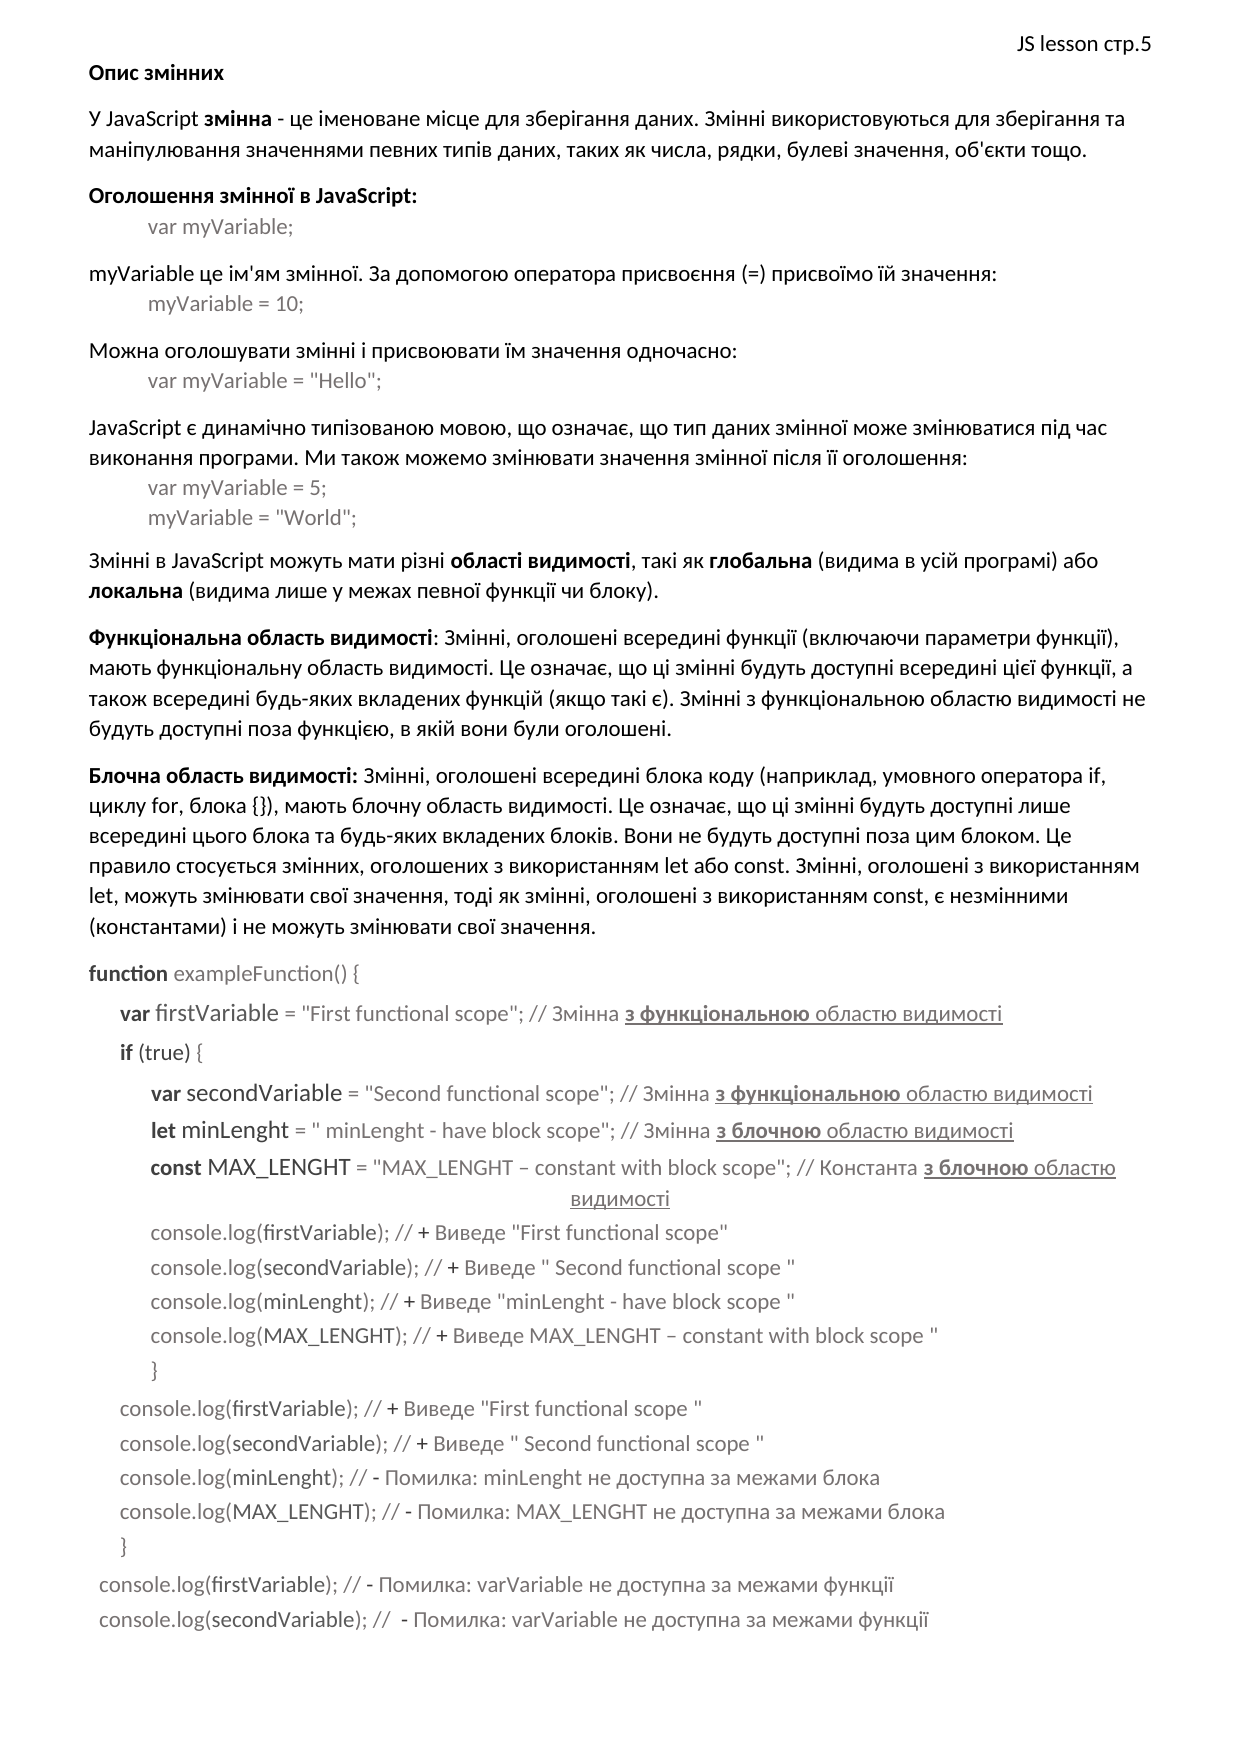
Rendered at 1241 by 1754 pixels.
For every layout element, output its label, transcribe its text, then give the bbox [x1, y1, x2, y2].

text У JavaScript змінна - це іменоване місце для зберігання даних. Змінні використовуються для зберігання та маніпулювання значеннями певних типів даних, таких як числа, рядки, булеві значення, об'єкти тощо. [89, 104, 1152, 163]
text } [89, 1532, 1152, 1560]
text Оголошення змінної в JavaScript: [89, 182, 1152, 209]
text JavaScript є динамічно типізованою мовою, що означає, що тип даних змінної може змінюватися під час виконання програми. Ми також можемо змінювати значення змінної після її оголошення: [89, 413, 1152, 471]
text console.log(minLenght); // - Помилка: minLenght не доступна за межами блока [89, 1463, 1152, 1491]
text console.log(minLenght); // + Виведе "minLenght - have block scope " [89, 1287, 1152, 1315]
text var myVariable; [148, 212, 1152, 240]
text if (true) { [89, 1038, 1152, 1066]
text Блочна область видимості: Змінні, оголошені всередині блока коду (наприклад, умовного оператора if, циклу for, блока {}), мають блочну область видимості. Це означає, що ці змінні будуть доступні лише всередині цього блока та будь-яких вкладених блоків. Вони не будуть доступні поза цим блоком. Це правило стосується змінних, оголошених з використанням let або const. Змінні, оголошені з використанням let, можуть змінювати свої значення, тоді як змінні, оголошені з використанням const, є незмінними (константами) і не можуть змінювати свої значення. [89, 761, 1152, 940]
text console.log(firstVariable); // + Виведе "First functional scope " [89, 1394, 1152, 1422]
text var firstVariable = "First functional scope"; // Змінна з функціональною областю видимості [89, 997, 1152, 1028]
text myVariable = "World"; [148, 503, 1152, 531]
text var myVariable = "Hello"; [148, 366, 1152, 394]
text Опис змінних [89, 58, 1152, 86]
text function exampleFunction() { [89, 959, 1152, 987]
text myVariable = 10; [148, 289, 1152, 317]
text var secondVariable = "Second functional scope"; // Змінна з функціональною областю видимості [89, 1077, 1152, 1107]
text console.log(MAX_LENGHT); // + Виведе MAX_LENGHT – constant with block scope " [89, 1321, 1152, 1349]
text Можна оголошувати змінні і присвоювати їм значення одночасно: [89, 336, 1152, 364]
text Змінні в JavaScript можуть мати різні області видимості, такі як глобальна (видима в усій програмі) або локальна (видима лише у межах певної функції чи блоку). [89, 546, 1152, 604]
text console.log(MAX_LENGHT); // - Помилка: MAX_LENGHT не доступна за межами блока [89, 1497, 1152, 1525]
text const MAX_LENGHT = "MAX_LENGHT – constant with block scope"; // Константа з блочною областю видимості [89, 1151, 1152, 1212]
text Функціональна область видимості: Змінні, оголошені всередині функції (включаючи параметри функції), мають функціональну область видимості. Це означає, що ці змінні будуть доступні всередині цієї функції, а також всередині будь-яких вкладених функцій (якщо такі є). Змінні з функціональною областю видимості не будуть доступні поза функцією, в якій вони були оголошені. [89, 623, 1152, 742]
text var myVariable = 5; [148, 473, 1152, 501]
text } [89, 1356, 1152, 1384]
text console.log(firstVariable); // - Помилка: varVariable не доступна за межами функції [89, 1570, 1152, 1598]
text myVariable це ім'ям змінної. За допомогою оператора присвоєння (=) присвоїмо їй значення: [89, 259, 1152, 287]
text console.log(secondVariable); // + Виведе " Second functional scope " [89, 1429, 1152, 1457]
text console.log(secondVariable); // + Виведе " Second functional scope " [89, 1253, 1152, 1281]
text let minLenght = " minLenght - have block scope"; // Змінна з блочною областю видимості [89, 1114, 1152, 1144]
text console.log(secondVariable); // - Помилка: varVariable не доступна за межами функції [89, 1605, 1152, 1633]
text console.log(firstVariable); // + Виведе "First functional scope" [89, 1218, 1152, 1246]
